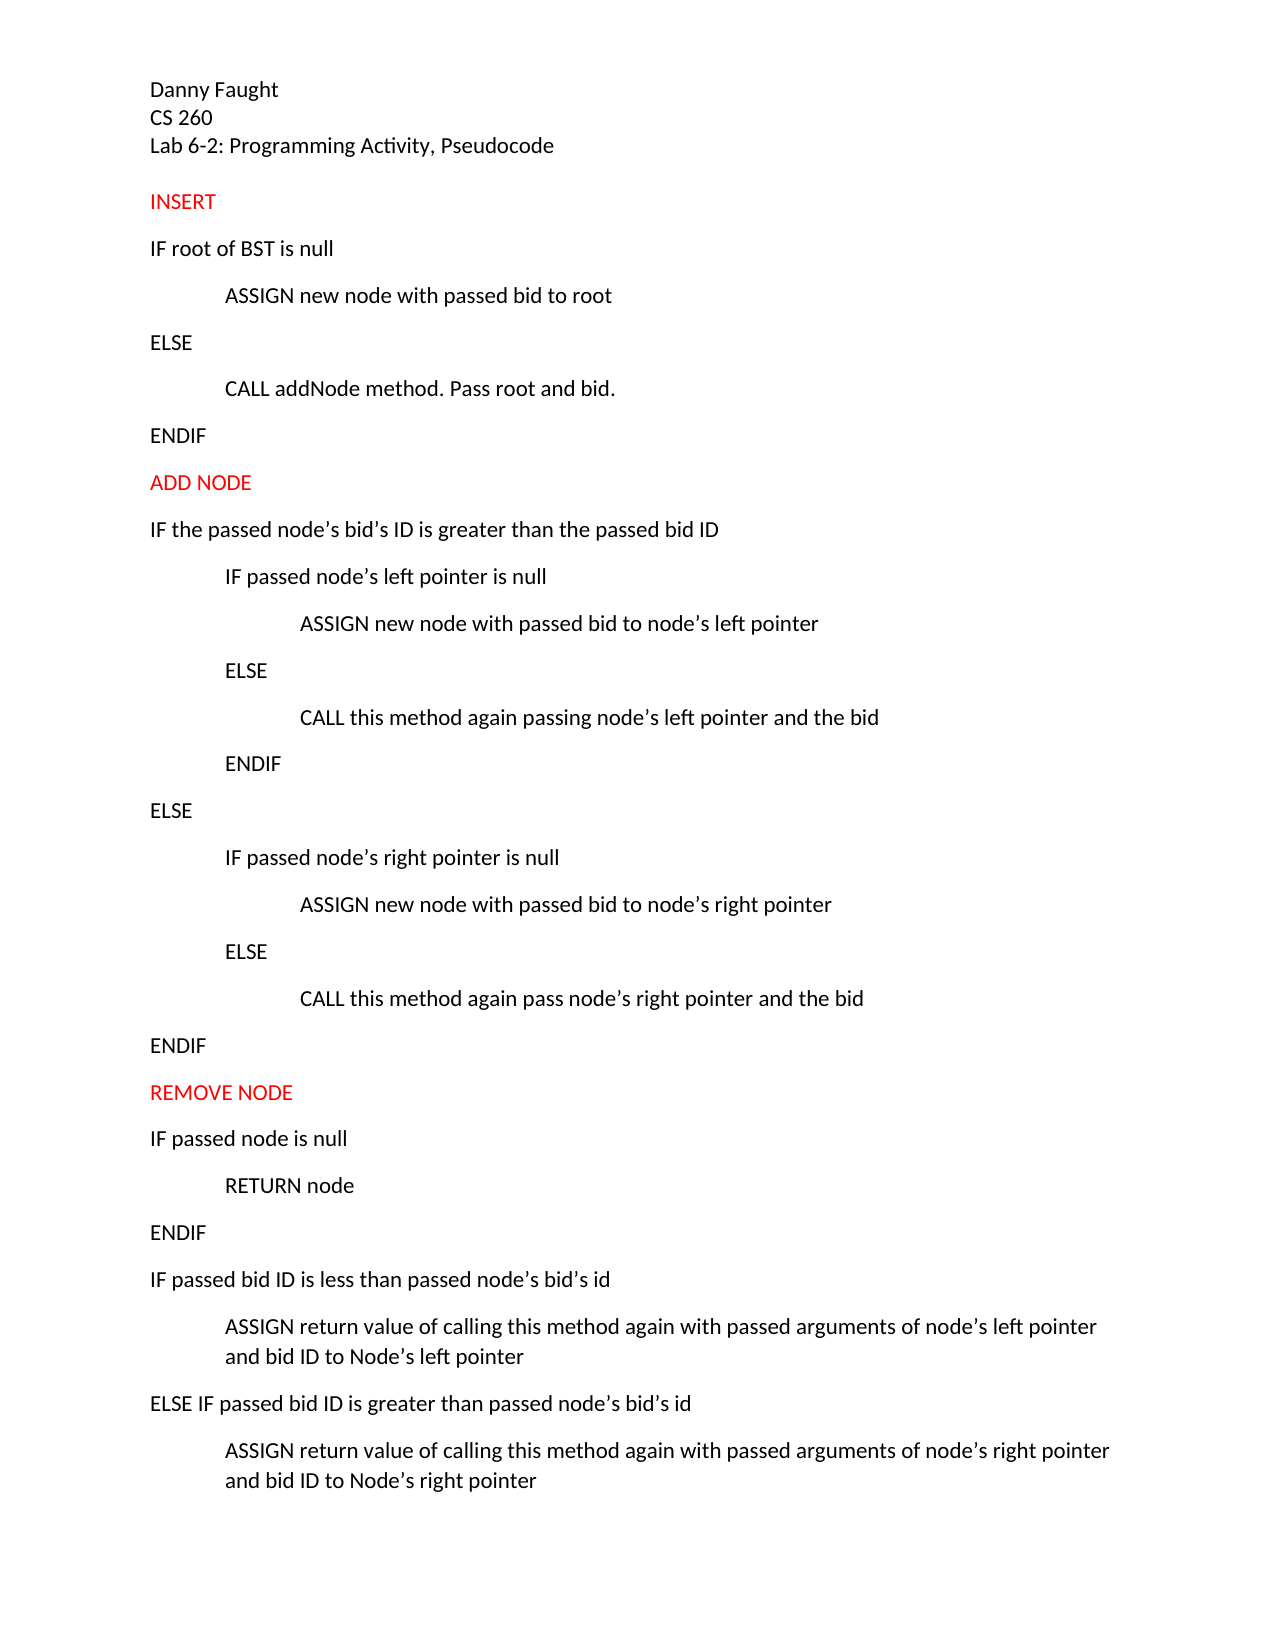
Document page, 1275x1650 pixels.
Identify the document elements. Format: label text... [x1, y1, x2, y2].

text IF root of BST is null [150, 234, 1125, 262]
text ASSIGN new node with passed bid to node’s right pointer [150, 890, 1125, 918]
text ADD NODE [150, 468, 1125, 496]
text ELSE [150, 937, 1125, 965]
text CALL addNode method. Pass root and bid. [150, 374, 1125, 403]
text IF passed bid ID is less than passed node’s bid’s id [150, 1265, 1125, 1293]
text ENDIF [150, 749, 1125, 778]
text ASSIGN new node with passed bid to node’s left pointer [150, 609, 1125, 637]
text ASSIGN new node with passed bid to root [150, 281, 1125, 309]
text ENDIF [150, 421, 1125, 449]
text ELSE IF passed bid ID is greater than passed node’s bid’s id [150, 1389, 1125, 1417]
text IF passed node’s left pointer is null [150, 562, 1125, 590]
text INSERT [150, 187, 1125, 215]
text REMOVE NODE [150, 1078, 1125, 1106]
text IF the passed node’s bid’s ID is greater than the passed bid ID [150, 515, 1125, 543]
text RETURN node [150, 1171, 1125, 1199]
text CALL this method again passing node’s left pointer and the bid [150, 703, 1125, 731]
text ELSE [150, 656, 1125, 684]
text ENDIF [150, 1031, 1125, 1059]
text ENDIF [150, 1218, 1125, 1246]
text ASSIGN return value of calling this method again with passed arguments of node’s left pointer and bid ID to Node’s left pointer [225, 1312, 1125, 1370]
text ELSE [150, 796, 1125, 824]
text IF passed node is null [150, 1124, 1125, 1153]
text ELSE [150, 328, 1125, 356]
text CALL this method again pass node’s right pointer and the bid [150, 984, 1125, 1012]
text IF passed node’s right pointer is null [150, 843, 1125, 871]
text ASSIGN return value of calling this method again with passed arguments of node’s right pointer and bid ID to Node’s right pointer [225, 1436, 1125, 1494]
